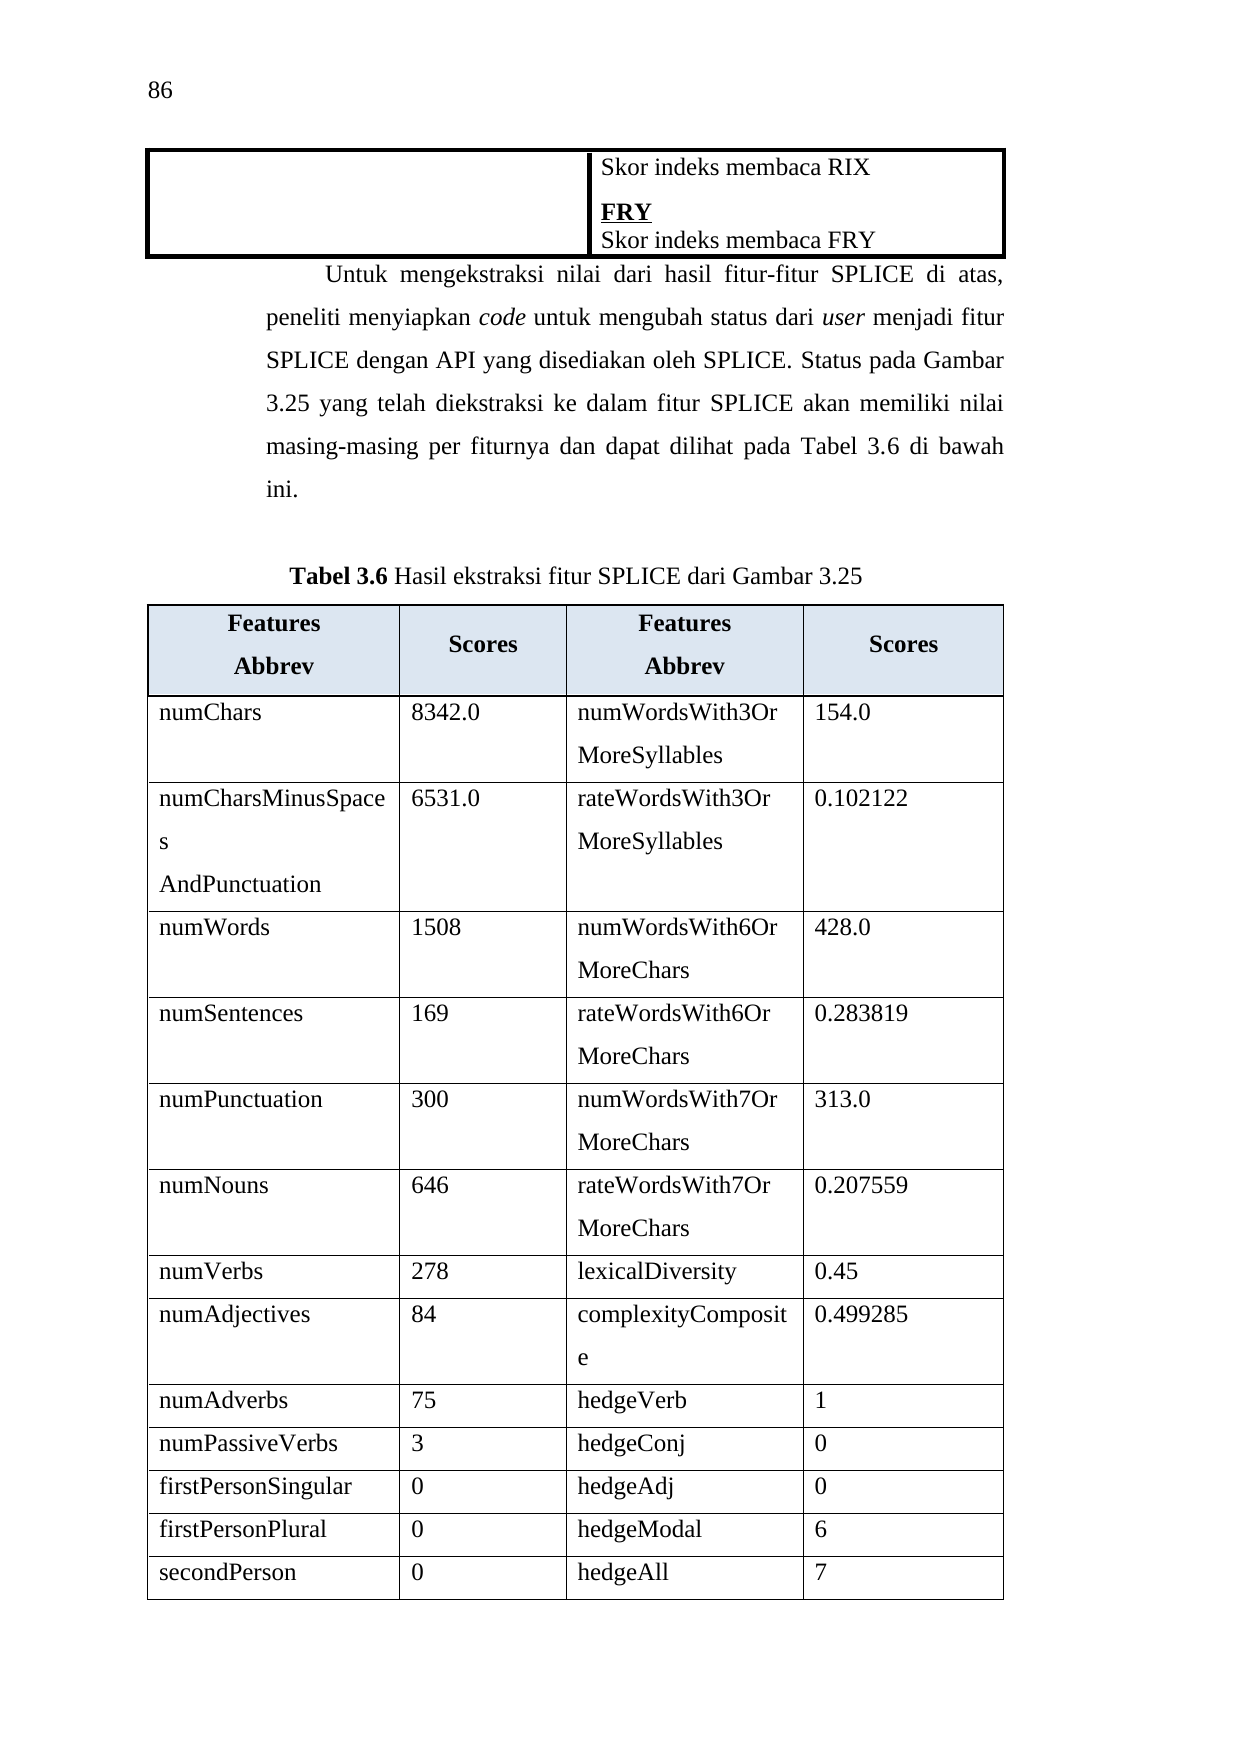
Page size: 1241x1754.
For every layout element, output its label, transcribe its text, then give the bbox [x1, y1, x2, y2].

table_header Features Abbrev [567, 606, 803, 694]
table_cell hedgeAll [567, 1557, 803, 1598]
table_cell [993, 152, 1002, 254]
table_cell 313.0 [804, 1084, 1003, 1169]
table_cell 6 [804, 1514, 1003, 1556]
table_cell 0 [400, 1471, 566, 1513]
table_cell hedgeModal [567, 1514, 803, 1556]
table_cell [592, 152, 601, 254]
table_cell 8342.0 [400, 697, 566, 782]
table_cell rateWordsWith3Or MoreSyllables [567, 783, 803, 911]
table_cell numChars [148, 697, 399, 782]
table_cell 0.207559 [804, 1170, 1003, 1255]
table_cell numWordsWith6Or MoreChars [567, 912, 803, 997]
table_cell 300 [400, 1084, 566, 1169]
table_cell numAdjectives [148, 1298, 399, 1384]
table_cell 0.499285 [804, 1299, 1003, 1384]
table_cell hedgeVerb [567, 1385, 803, 1427]
table_cell rateWordsWith6Or MoreChars [567, 998, 803, 1083]
table_cell numAdverbs [148, 1384, 399, 1427]
table_cell 0 [400, 1514, 566, 1556]
table_cell firstPersonPlural [148, 1513, 399, 1556]
table_cell 0 [804, 1428, 1003, 1470]
table_cell lexicalDiversity [567, 1256, 803, 1298]
table_cell 3 [400, 1428, 566, 1470]
table_cell 7 [804, 1557, 1003, 1598]
table_cell hedgeConj [567, 1428, 803, 1470]
table_cell numVerbs [148, 1255, 399, 1298]
table_cell secondPerson [148, 1556, 399, 1598]
table_cell 1 [804, 1385, 1003, 1427]
table_cell 1508 [400, 912, 566, 997]
table_header Features Abbrev [149, 606, 399, 694]
table_cell 428.0 [804, 912, 1003, 997]
table_cell 84 [400, 1299, 566, 1384]
table_cell 0 [400, 1557, 566, 1598]
table_cell numSentences [148, 997, 399, 1083]
table_cell numWords [148, 911, 399, 997]
table_cell 6531.0 [400, 783, 566, 911]
table_cell hedgeAdj [567, 1471, 803, 1513]
table_cell 0 [804, 1471, 1003, 1513]
table_cell numPassiveVerbs [148, 1427, 399, 1470]
table_cell firstPersonSingular [148, 1470, 399, 1513]
table_cell 75 [400, 1385, 566, 1427]
table_cell 0.283819 [804, 998, 1003, 1083]
table_cell 0.102122 [804, 783, 1003, 911]
table_cell numNouns [148, 1169, 399, 1255]
table_cell numWordsWith7Or MoreChars [567, 1084, 803, 1169]
table_cell numWordsWith3Or MoreSyllables [567, 697, 803, 782]
table_cell complexityComposite [567, 1299, 803, 1384]
list Tabel 3.6 Hasil ekstraksi fitur SPLICE dari Gambar 3.25 [148, 561, 1004, 589]
list Untuk mengekstraksi nilai dari hasil fitur-fitur SPLICE di atas, peneliti menyiapkan code untuk mengubah status dari user menjadi fitur SPLICE dengan API yang disediakan oleh SPLICE. Status pada Gambar 3.25 yang telah diekstraksi ke dalam fitur SPLICE akan memiliki nilai masing-masing per fiturnya dan dapat dilihat pada Tabel 3.6 di bawah ini. [266, 259, 1004, 503]
table_cell numPunctuation [148, 1083, 399, 1169]
table_header Scores [400, 606, 566, 694]
table_cell 278 [400, 1256, 566, 1298]
table_cell 169 [400, 998, 566, 1083]
table_header Scores [804, 606, 1003, 694]
table_cell rateWordsWith7Or MoreChars [567, 1170, 803, 1255]
table_cell 646 [400, 1170, 566, 1255]
table_cell numCharsMinusSpaces AndPunctuation [148, 782, 399, 911]
table_cell 0.45 [804, 1256, 1003, 1298]
table_cell 154.0 [804, 697, 1003, 782]
